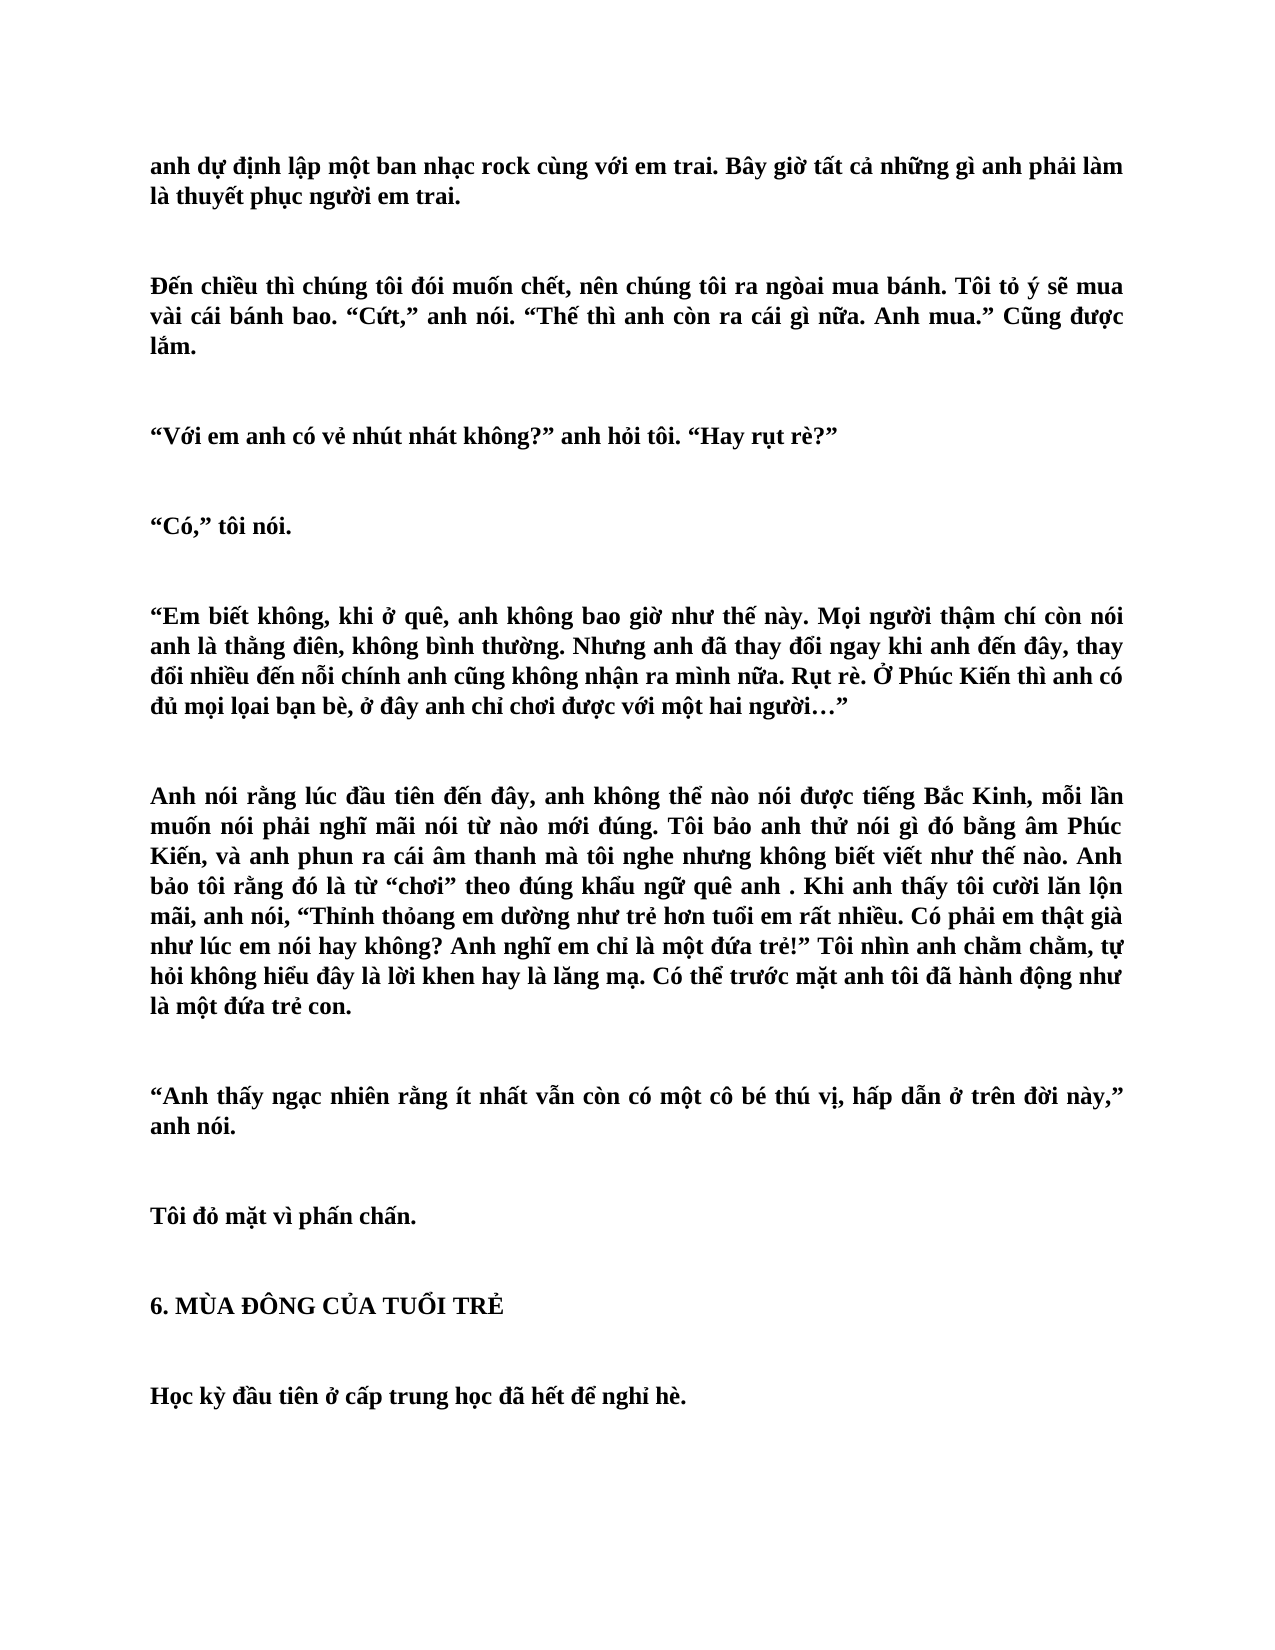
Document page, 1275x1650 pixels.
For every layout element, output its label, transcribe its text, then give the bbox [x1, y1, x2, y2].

text “Có,” tôi nói. [150, 510, 1125, 540]
text “Với em anh có vẻ nhút nhát không?” anh hỏi tôi. “Hay rụt rè?” [150, 420, 1125, 450]
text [150, 150, 1125, 210]
text Tôi đỏ mặt vì phấn chấn. [150, 1200, 1125, 1230]
text “Anh thấy ngạc nhiên rằng ít nhất vẫn còn có một cô bé thú vị, hấp dẫn ở trên đời này,” anh nói. [150, 1080, 1125, 1140]
text 6. MÙA ĐÔNG CỦA TUỔI TRẺ [150, 1290, 1125, 1320]
text “Em biết không, khi ở quê, anh không bao giờ như thế này. Mọi người thậm chí còn nói anh là thằng điên, không bình thường. Nhưng anh đã thay đổi ngay khi anh đến đây, thay đổi nhiều đến nỗi chính anh cũng không nhận ra mình nữa. Rụt rè. Ở Phúc Kiến thì anh có đủ mọi lọai bạn bè, ở đây anh chỉ chơi được với một hai người…” [150, 600, 1125, 720]
text Anh nói rằng lúc đầu tiên đến đây, anh không thể nào nói được tiếng Bắc Kinh, mỗi lần muốn nói phải nghĩ mãi nói từ nào mới đúng. Tôi bảo anh thử nói gì đó bằng âm Phúc Kiến, và anh phun ra cái âm thanh mà tôi nghe nhưng không biết viết như thế nào. Anh bảo tôi rằng đó là từ “chơi” theo đúng khẩu ngữ quê anh . Khi anh thấy tôi cười lăn lộn mãi, anh nói, “Thỉnh thỏang em dường như trẻ hơn tuổi em rất nhiều. Có phải em thật già như lúc em nói hay không? Anh nghĩ em chỉ là một đứa trẻ!” Tôi nhìn anh chằm chằm, tự hỏi không hiểu đây là lời khen hay là lăng mạ. Có thể trước mặt anh tôi đã hành động như là một đứa trẻ con. [150, 780, 1125, 1020]
text Đến chiều thì chúng tôi đói muốn chết, nên chúng tôi ra ngòai mua bánh. Tôi tỏ ý sẽ mua vài cái bánh bao. “Cứt,” anh nói. “Thế thì anh còn ra cái gì nữa. Anh mua.” Cũng được lắm. [150, 270, 1125, 360]
text Học kỳ đầu tiên ở cấp trung học đã hết để nghỉ hè. [150, 1380, 1125, 1410]
